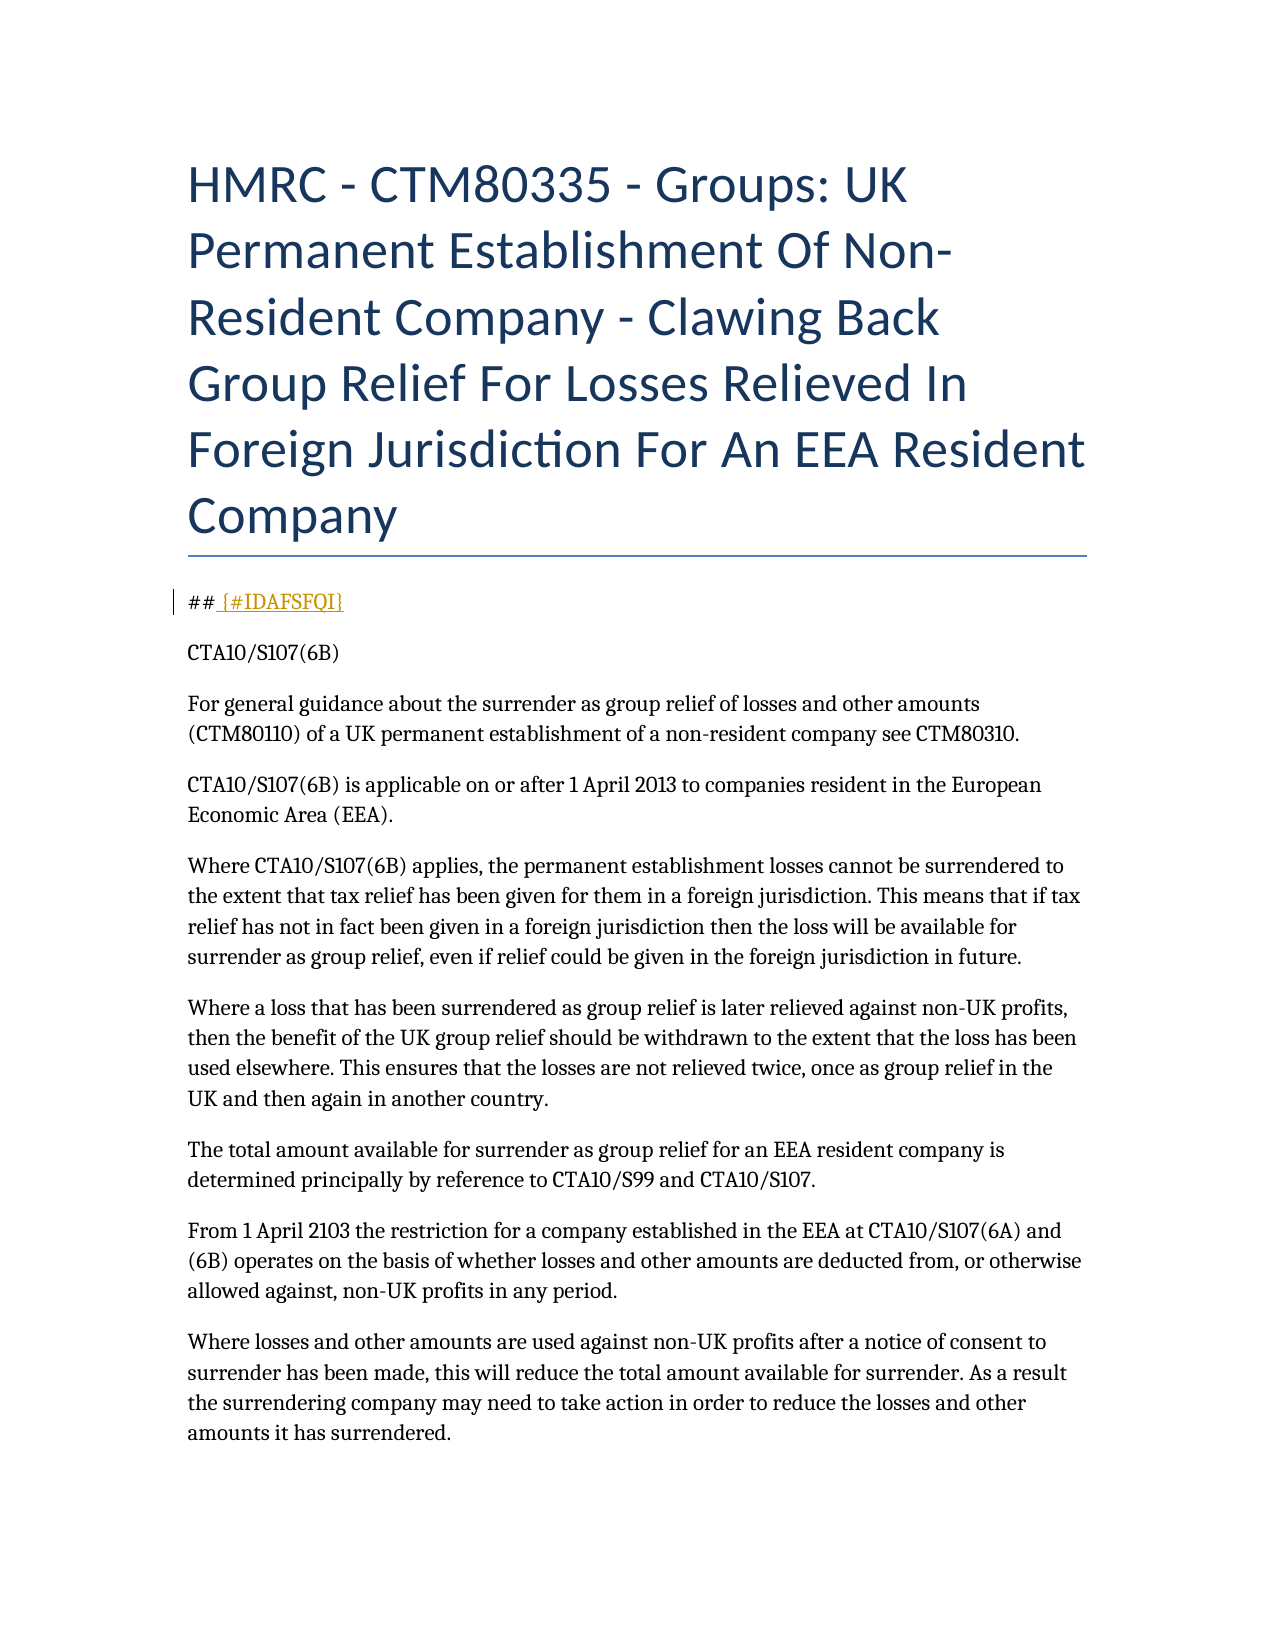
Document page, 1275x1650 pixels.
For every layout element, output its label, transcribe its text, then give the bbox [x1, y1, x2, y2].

text Where CTA10/S107(6B) applies, the permanent establishment losses cannot be surrendered to the extent that tax relief has been given for them in a foreign jurisdiction. This means that if tax relief has not in fact been given in a foreign jurisdiction then the loss will be available for surrender as group relief, even if relief could be given in the foreign jurisdiction in future. [187, 853, 1087, 970]
text CTA10/S107(6B) is applicable on or after 1 April 2013 to companies resident in the European Economic Area (EEA). [187, 772, 1087, 828]
text Where losses and other amounts are used against non-UK profits after a notice of consent to surrender has been made, this will reduce the total amount available for surrender. As a result the surrendering company may need to take action in order to reduce the losses and other amounts it has surrendered. [187, 1329, 1087, 1446]
text For general guidance about the surrender as group relief of losses and other amounts (CTM80110) of a UK permanent establishment of a non-resident company see CTM80310. [187, 691, 1087, 747]
text From 1 April 2103 the restriction for a company established in the EEA at CTA10/S107(6A) and (6B) operates on the basis of whether losses and other amounts are deducted from, or otherwise allowed against, non-UK profits in any period. [187, 1218, 1087, 1304]
text CTA10/S107(6B) [187, 639, 1087, 666]
title HMRC - CTM80335 - Groups: UK Permanent Establishment Of Non-Resident Company - Clawing Back Group Relief For Losses Relieved In Foreign Jurisdiction For An EEA Resident Company [187, 150, 1087, 557]
text The total amount available for surrender as group relief for an EEA resident company is determined principally by reference to CTA10/S99 and CTA10/S107. [187, 1136, 1087, 1193]
text ## [187, 588, 1087, 615]
text Where a loss that has been surrendered as group relief is later relieved against non-UK profits, then the benefit of the UK group relief should be withdrawn to the extent that the loss has been used elsewhere. This ensures that the losses are not relieved twice, once as group relief in the UK and then again in another country. [187, 995, 1087, 1112]
